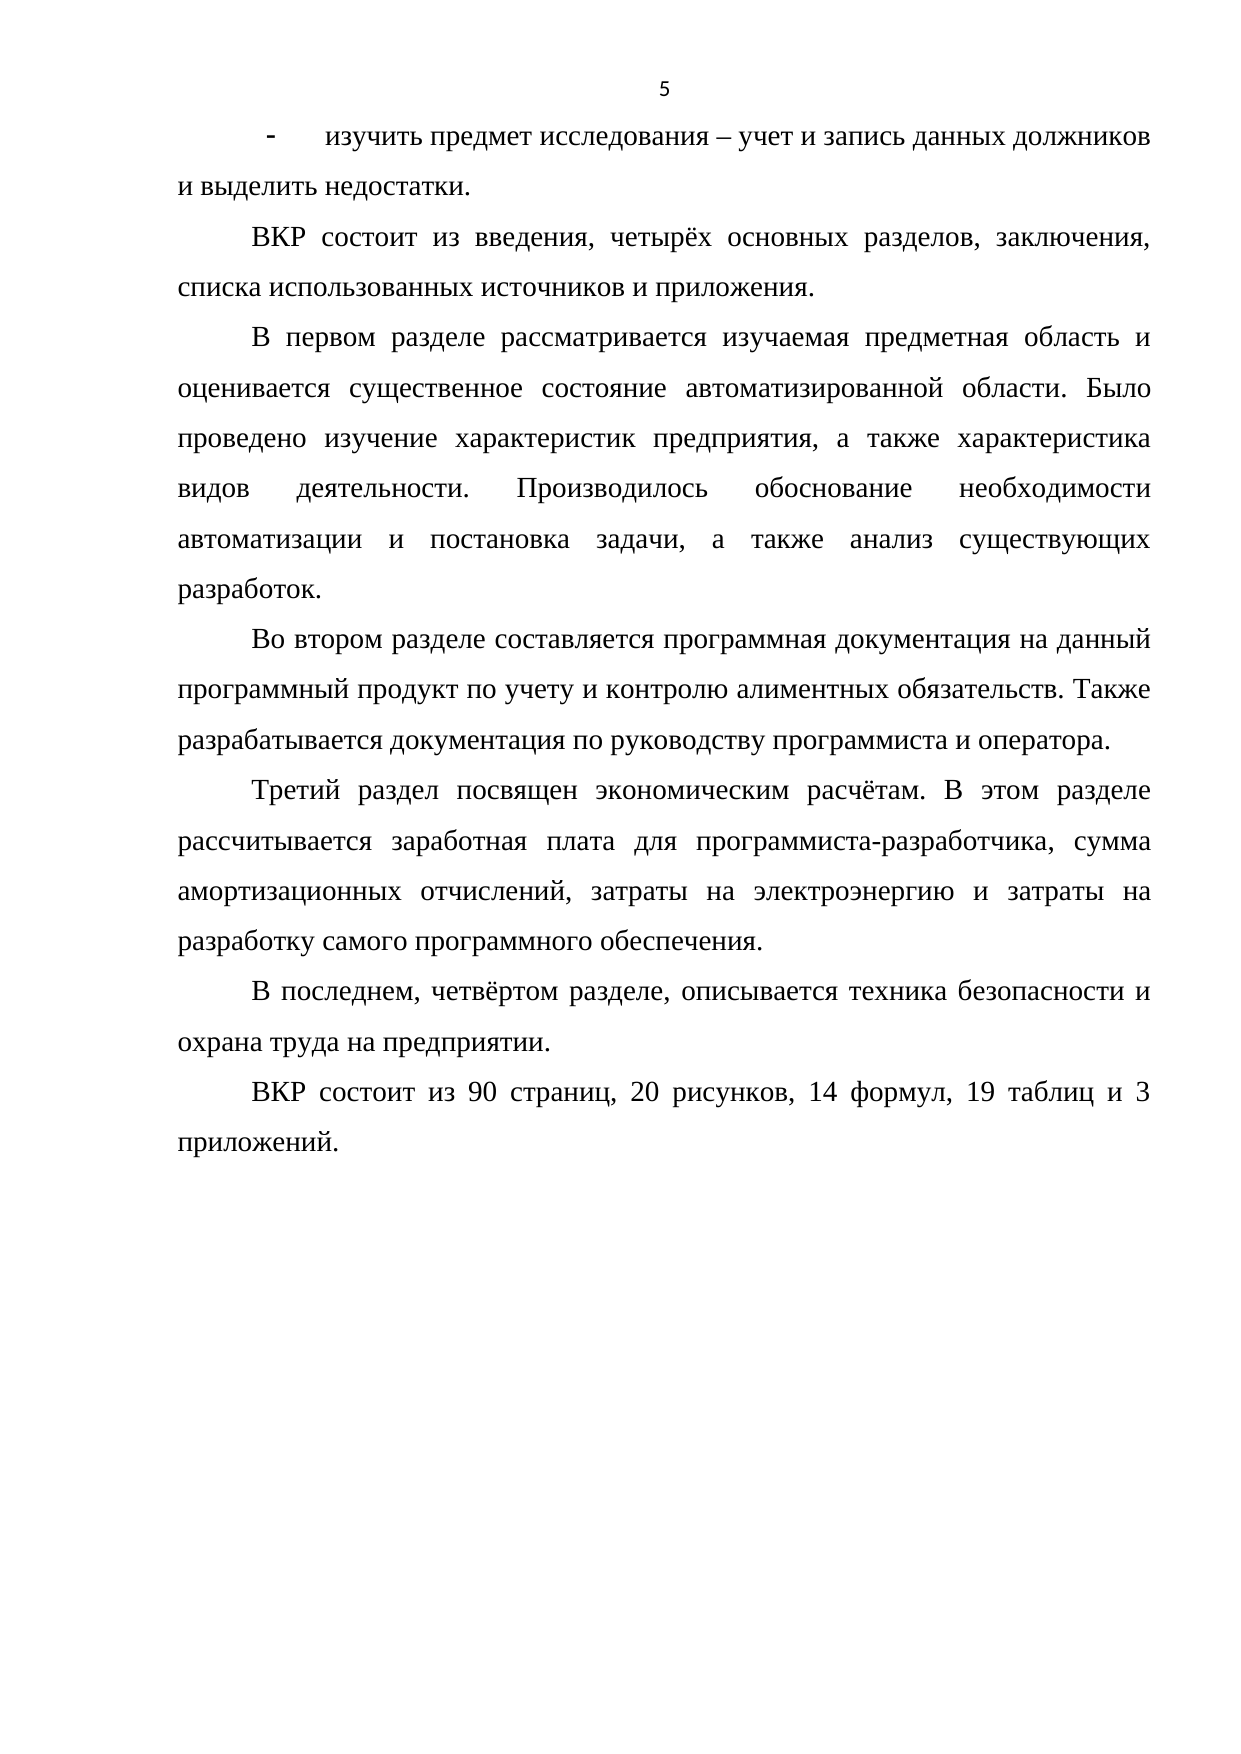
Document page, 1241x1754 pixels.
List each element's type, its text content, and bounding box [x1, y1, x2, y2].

text Третий раздел посвящен экономическим расчётам. В этом разделе рассчитывается заработная плата для программиста-разработчика, сумма амортизационных отчислений, затраты на электроэнергию и затраты на разработку самого программного обеспечения. [177, 772, 1152, 957]
text Во втором разделе составляется программная документация на данный программный продукт по учету и контролю алиментных обязательств. Также разрабатывается документация по руководству программиста и оператора. [177, 621, 1152, 756]
text В первом разделе рассматривается изучаемая предметная область и оценивается существенное состояние автоматизированной области. Было проведено изучение характеристик предприятия, а также характеристика видов деятельности. Производилось обоснование необходимости автоматизации и постановка задачи, а также анализ существующих разработок. [177, 319, 1152, 604]
text В последнем, четвёртом разделе, описывается техника безопасности и охрана труда на предприятии. [177, 973, 1152, 1057]
text ВКР состоит из 90 страниц, 20 рисунков, 14 формул, 19 таблиц и 3 приложений. [177, 1074, 1152, 1158]
list изучить предмет исследования – учет и запись данных должников и выделить недостатки. [177, 118, 1152, 202]
text ВКР состоит из введения, четырёх основных разделов, заключения, списка использованных источников и приложения. [177, 219, 1152, 303]
